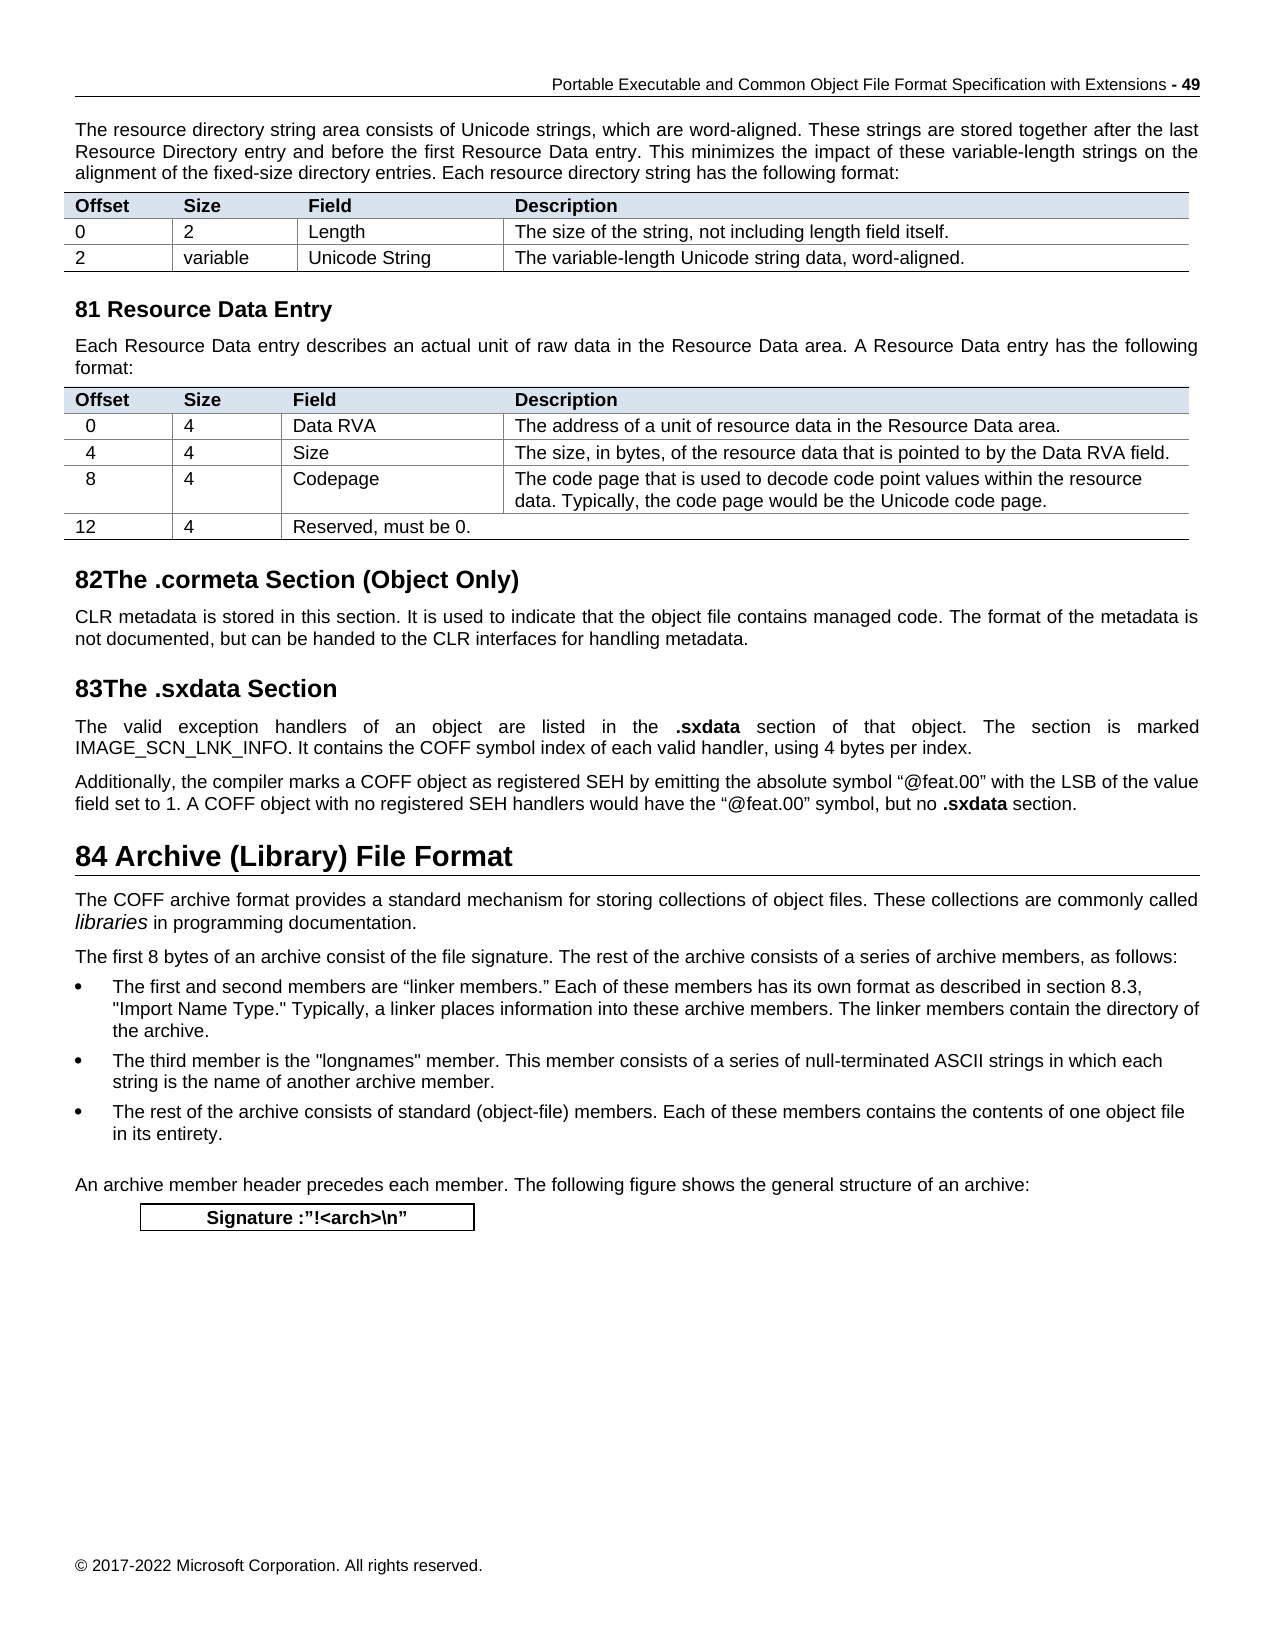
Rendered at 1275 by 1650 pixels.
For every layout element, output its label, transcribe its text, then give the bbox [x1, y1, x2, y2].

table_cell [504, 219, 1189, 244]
text Additionally, the compiler marks a COFF object as registered SEH by emitting the absolute symbol “@feat.00” with the LSB of the value field set to 1. A COFF object with no registered SEH handlers would have the “@feat.00” symbol, but no .sxdata section. [75, 771, 1200, 814]
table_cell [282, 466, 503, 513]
list The third member is the "longnames" member. This member consists of a series of null-terminated ASCII strings in which each string is the name of another archive member. [75, 1049, 1200, 1093]
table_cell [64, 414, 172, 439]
text An archive member header precedes each member. The following figure shows the general structure of an archive: [75, 1173, 1200, 1195]
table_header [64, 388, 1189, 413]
text Each Resource Data entry describes an actual unit of raw data in the Resource Data area. A Resource Data entry has the following format: [75, 335, 1200, 378]
list The rest of the archive consists of standard (object-file) members. Each of these members contains the contents of one object file in its entirety. [75, 1101, 1200, 1144]
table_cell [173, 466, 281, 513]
subtitle The .sxdata Section [75, 674, 1200, 703]
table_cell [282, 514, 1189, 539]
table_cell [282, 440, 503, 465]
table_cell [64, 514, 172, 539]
text The first 8 bytes of an archive consist of the file signature. The rest of the archive consists of a series of archive members, as follows: [75, 946, 1200, 968]
subtitle Resource Data Entry [75, 296, 1200, 322]
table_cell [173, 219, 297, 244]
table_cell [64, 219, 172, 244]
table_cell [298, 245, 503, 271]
subtitle Archive (Library) File Format [75, 839, 1200, 875]
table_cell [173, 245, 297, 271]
text The valid exception handlers of an object are listed in the .sxdata section of that object. The section is marked IMAGE_SCN_LNK_INFO. It contains the COFF symbol index of each valid handler, using 4 bytes per index. [75, 715, 1200, 758]
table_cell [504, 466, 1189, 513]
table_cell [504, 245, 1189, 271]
list The first and second members are “linker members.” Each of these members has its own format as described in section 8.3, "Import Name Type." Typically, a linker places information into these archive members. The linker members contain the directory of the archive. [75, 976, 1200, 1041]
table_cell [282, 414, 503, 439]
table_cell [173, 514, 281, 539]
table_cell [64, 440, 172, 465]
text The COFF archive format provides a standard mechanism for storing collections of object files. These collections are commonly called libraries in programming documentation. [75, 888, 1200, 934]
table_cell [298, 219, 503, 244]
subtitle The .cormeta Section (Object Only) [75, 565, 1200, 593]
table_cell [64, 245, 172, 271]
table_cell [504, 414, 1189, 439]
text CLR metadata is stored in this section. It is used to indicate that the object file contains managed code. The format of the metadata is not documented, but can be handed to the CLR interfaces for handling metadata. [75, 606, 1200, 649]
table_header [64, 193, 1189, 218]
text The resource directory string area consists of Unicode strings, which are word-aligned. These strings are stored together after the last Resource Directory entry and before the first Resource Data entry. This minimizes the impact of these variable-length strings on the alignment of the fixed-size directory entries. Each resource directory string has the following format: [75, 119, 1200, 183]
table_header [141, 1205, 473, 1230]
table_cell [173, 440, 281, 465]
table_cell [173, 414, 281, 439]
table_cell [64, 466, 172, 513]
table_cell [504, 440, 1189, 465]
